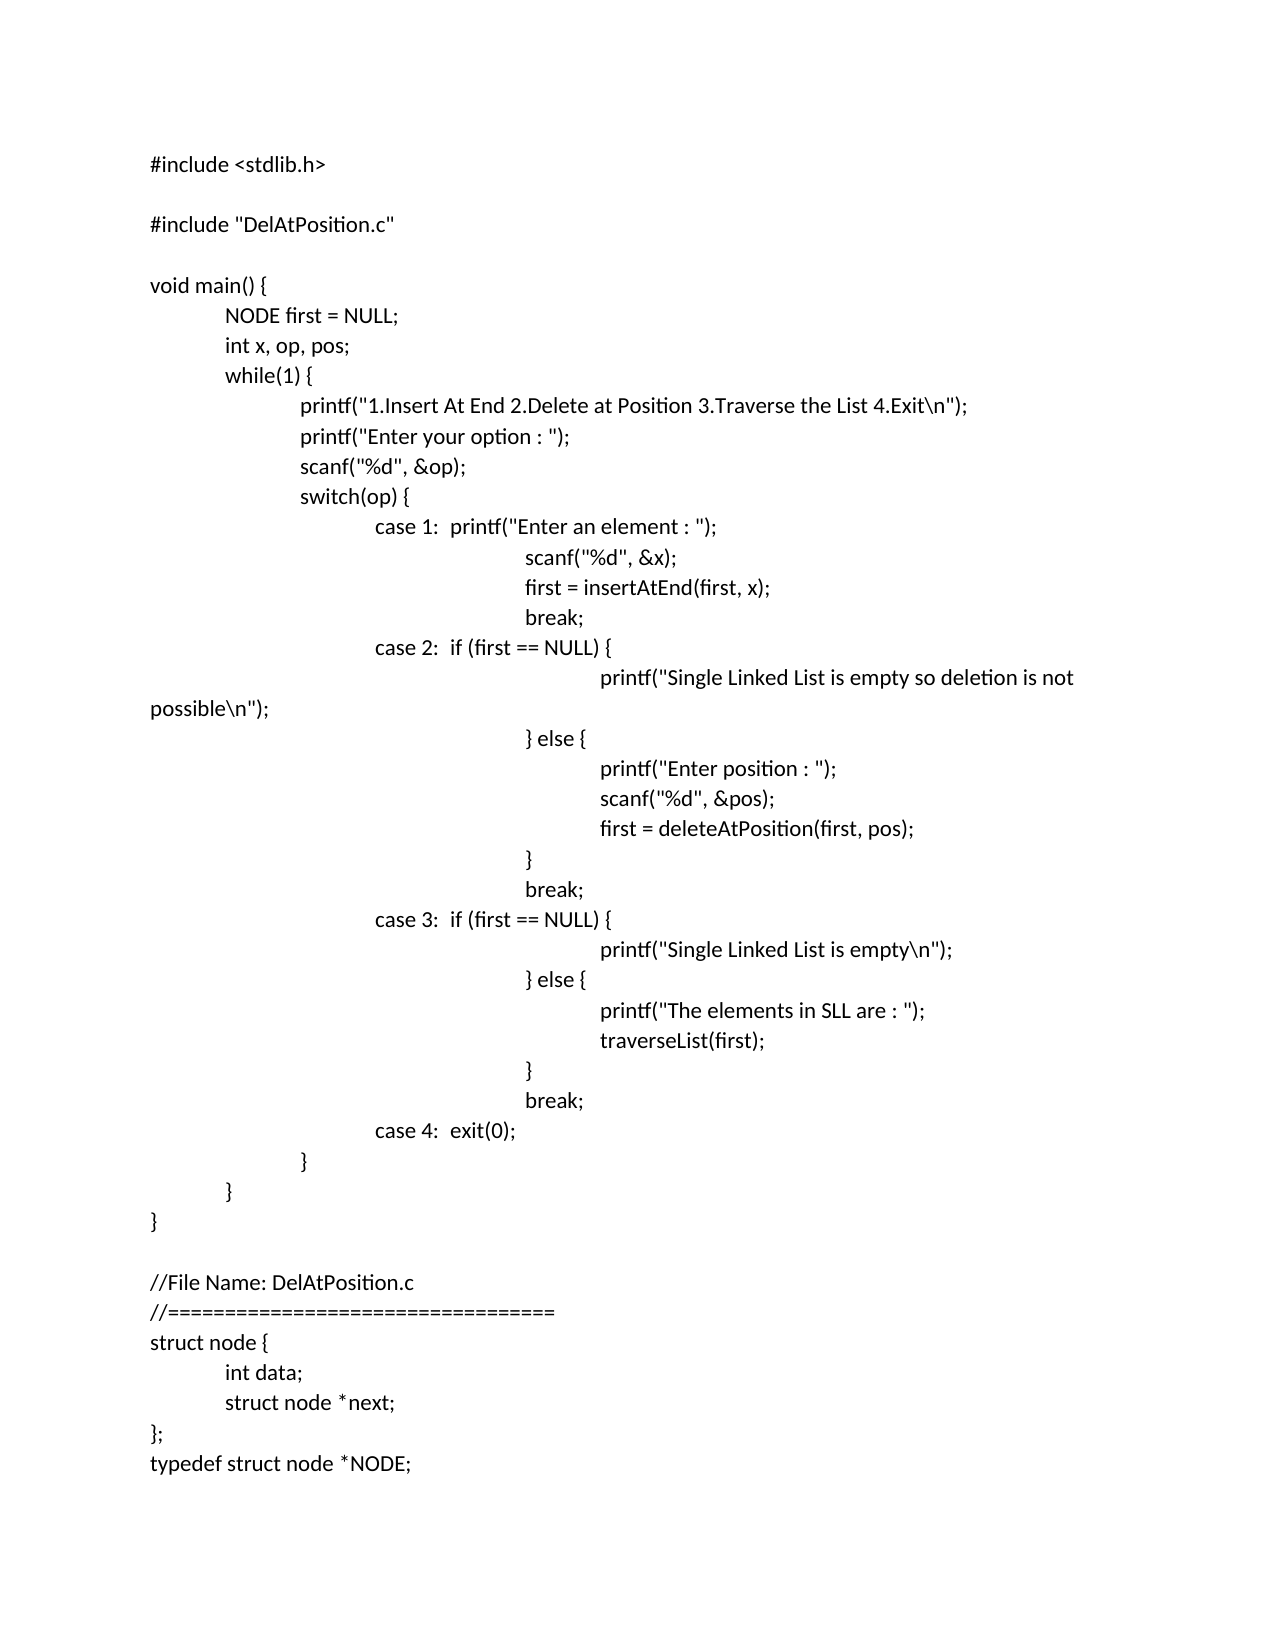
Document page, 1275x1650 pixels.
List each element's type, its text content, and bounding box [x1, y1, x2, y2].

text scanf("%d", &pos); [150, 784, 1125, 812]
text break; [150, 1086, 1125, 1114]
text case 3: if (first == NULL) { [150, 905, 1125, 933]
text typedef struct node *NODE; [150, 1449, 1125, 1477]
text int x, op, pos; [150, 331, 1125, 359]
text traverseList(first); [150, 1026, 1125, 1054]
text #include <stdlib.h> [150, 150, 1125, 178]
text int data; [150, 1358, 1125, 1386]
text case 1: printf("Enter an element : "); [150, 512, 1125, 541]
text scanf("%d", &op); [150, 452, 1125, 480]
text void main() { [150, 271, 1125, 299]
text } [150, 845, 1125, 873]
text struct node { [150, 1328, 1125, 1356]
text break; [150, 875, 1125, 903]
text }; [150, 1419, 1125, 1447]
text //File Name: DelAtPosition.c [150, 1268, 1125, 1296]
text #include "DelAtPosition.c" [150, 210, 1125, 238]
text printf("Single Linked List is empty so deletion is not possible\n"); [150, 663, 1125, 722]
text printf("Single Linked List is empty\n"); [150, 935, 1125, 963]
text //================================== [150, 1298, 1125, 1326]
text printf("The elements in SLL are : "); [150, 996, 1125, 1024]
text struct node *next; [150, 1388, 1125, 1417]
text printf("Enter your option : "); [150, 422, 1125, 450]
text } else { [150, 966, 1125, 994]
text case 4: exit(0); [150, 1117, 1125, 1145]
text } [150, 1177, 1125, 1205]
text printf("1.Insert At End 2.Delete at Position 3.Traverse the List 4.Exit\n"); [150, 392, 1125, 420]
text first = deleteAtPosition(first, pos); [150, 814, 1125, 843]
text } [150, 1207, 1125, 1235]
text } [150, 1056, 1125, 1084]
text NODE first = NULL; [150, 301, 1125, 329]
text while(1) { [150, 361, 1125, 389]
text switch(op) { [150, 482, 1125, 510]
text case 2: if (first == NULL) { [150, 633, 1125, 661]
text break; [150, 603, 1125, 631]
text scanf("%d", &x); [150, 543, 1125, 571]
text first = insertAtEnd(first, x); [150, 573, 1125, 601]
text printf("Enter position : "); [150, 754, 1125, 782]
text } [150, 1147, 1125, 1175]
text } else { [150, 724, 1125, 752]
